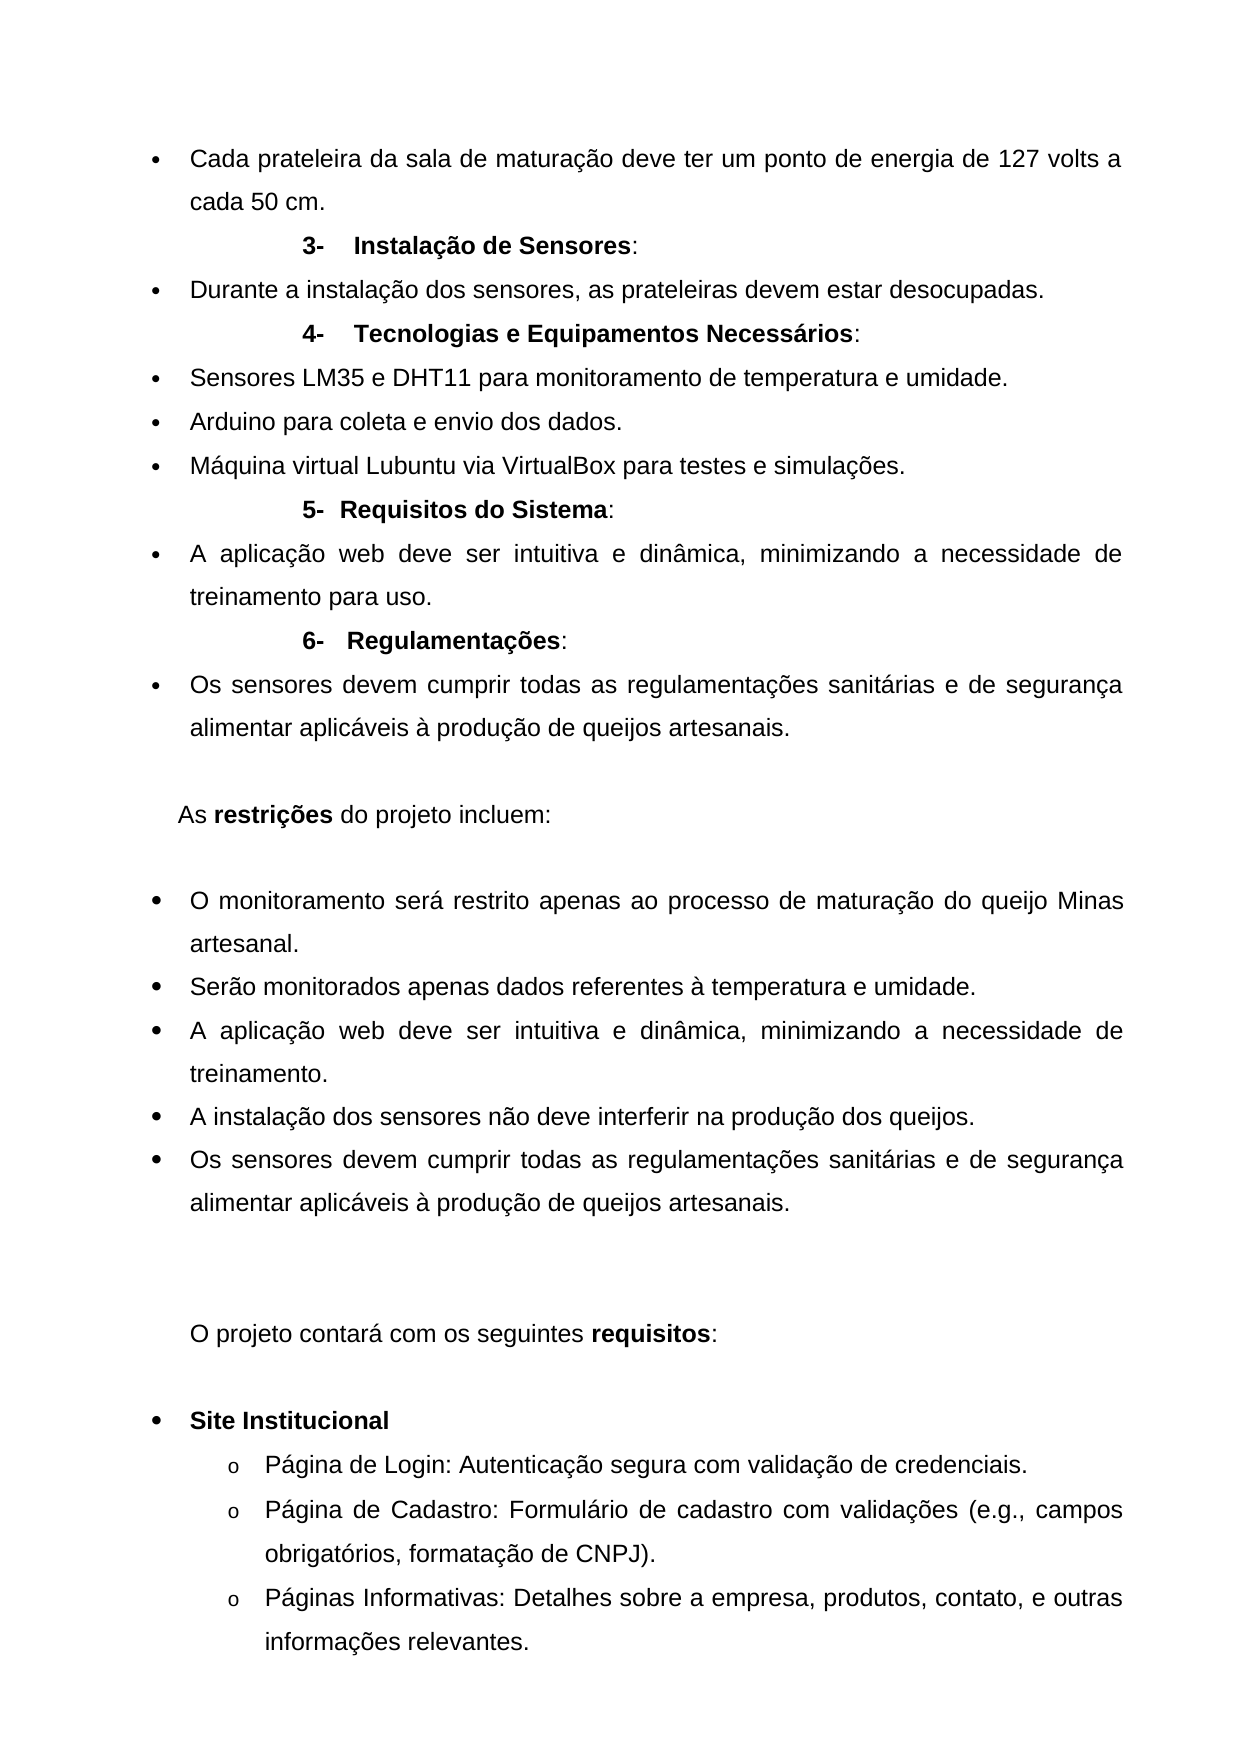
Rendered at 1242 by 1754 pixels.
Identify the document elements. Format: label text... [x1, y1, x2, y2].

list Os sensores devem cumprir todas as regulamentações sanitárias e de segurança alimentar aplicáveis à produção de queijos artesanais. [152, 1145, 1126, 1217]
list Máquina virtual Lubuntu via VirtualBox para testes e simulações. [152, 451, 1124, 479]
list Página de Login: Autenticação segura com validação de credenciais. [227, 1450, 1124, 1479]
list A aplicação web deve ser intuitiva e dinâmica, minimizando a necessidade de treinamento. [152, 1016, 1126, 1088]
text O projeto contará com os seguintes requisitos: [114, 1319, 1124, 1347]
list O monitoramento será restrito apenas ao processo de maturação do queijo Minas artesanal. [152, 886, 1126, 958]
list Tecnologias e Equipamentos Necessários: [302, 319, 1124, 347]
text As restrições do projeto incluem: [114, 800, 1126, 828]
list Regulamentações: [302, 626, 1124, 654]
list Sensores LM35 e DHT11 para monitoramento de temperatura e umidade. [152, 363, 1124, 391]
list Site Institucional [152, 1406, 1124, 1434]
list Requisitos do Sistema: [302, 494, 1124, 523]
list Instalação de Sensores: [302, 231, 1124, 259]
list Serão monitorados apenas dados referentes à temperatura e umidade. [152, 972, 1126, 1001]
list Cada prateleira da sala de maturação deve ter um ponto de energia de 127 volts a cada 50 cm. [152, 144, 1124, 216]
list A aplicação web deve ser intuitiva e dinâmica, minimizando a necessidade de treinamento para uso. [152, 538, 1124, 610]
list Arduino para coleta e envio dos dados. [152, 407, 1124, 435]
list Página de Cadastro: Formulário de cadastro com validações (e.g., campos obrigatórios, formatação de CNPJ). [227, 1495, 1124, 1568]
list Os sensores devem cumprir todas as regulamentações sanitárias e de segurança alimentar aplicáveis à produção de queijos artesanais. [152, 669, 1124, 741]
list A instalação dos sensores não deve interferir na produção dos queijos. [152, 1102, 1126, 1131]
list Durante a instalação dos sensores, as prateleiras devem estar desocupadas. [152, 275, 1124, 303]
list Páginas Informativas: Detalhes sobre a empresa, produtos, contato, e outras informações relevantes. [227, 1583, 1124, 1656]
